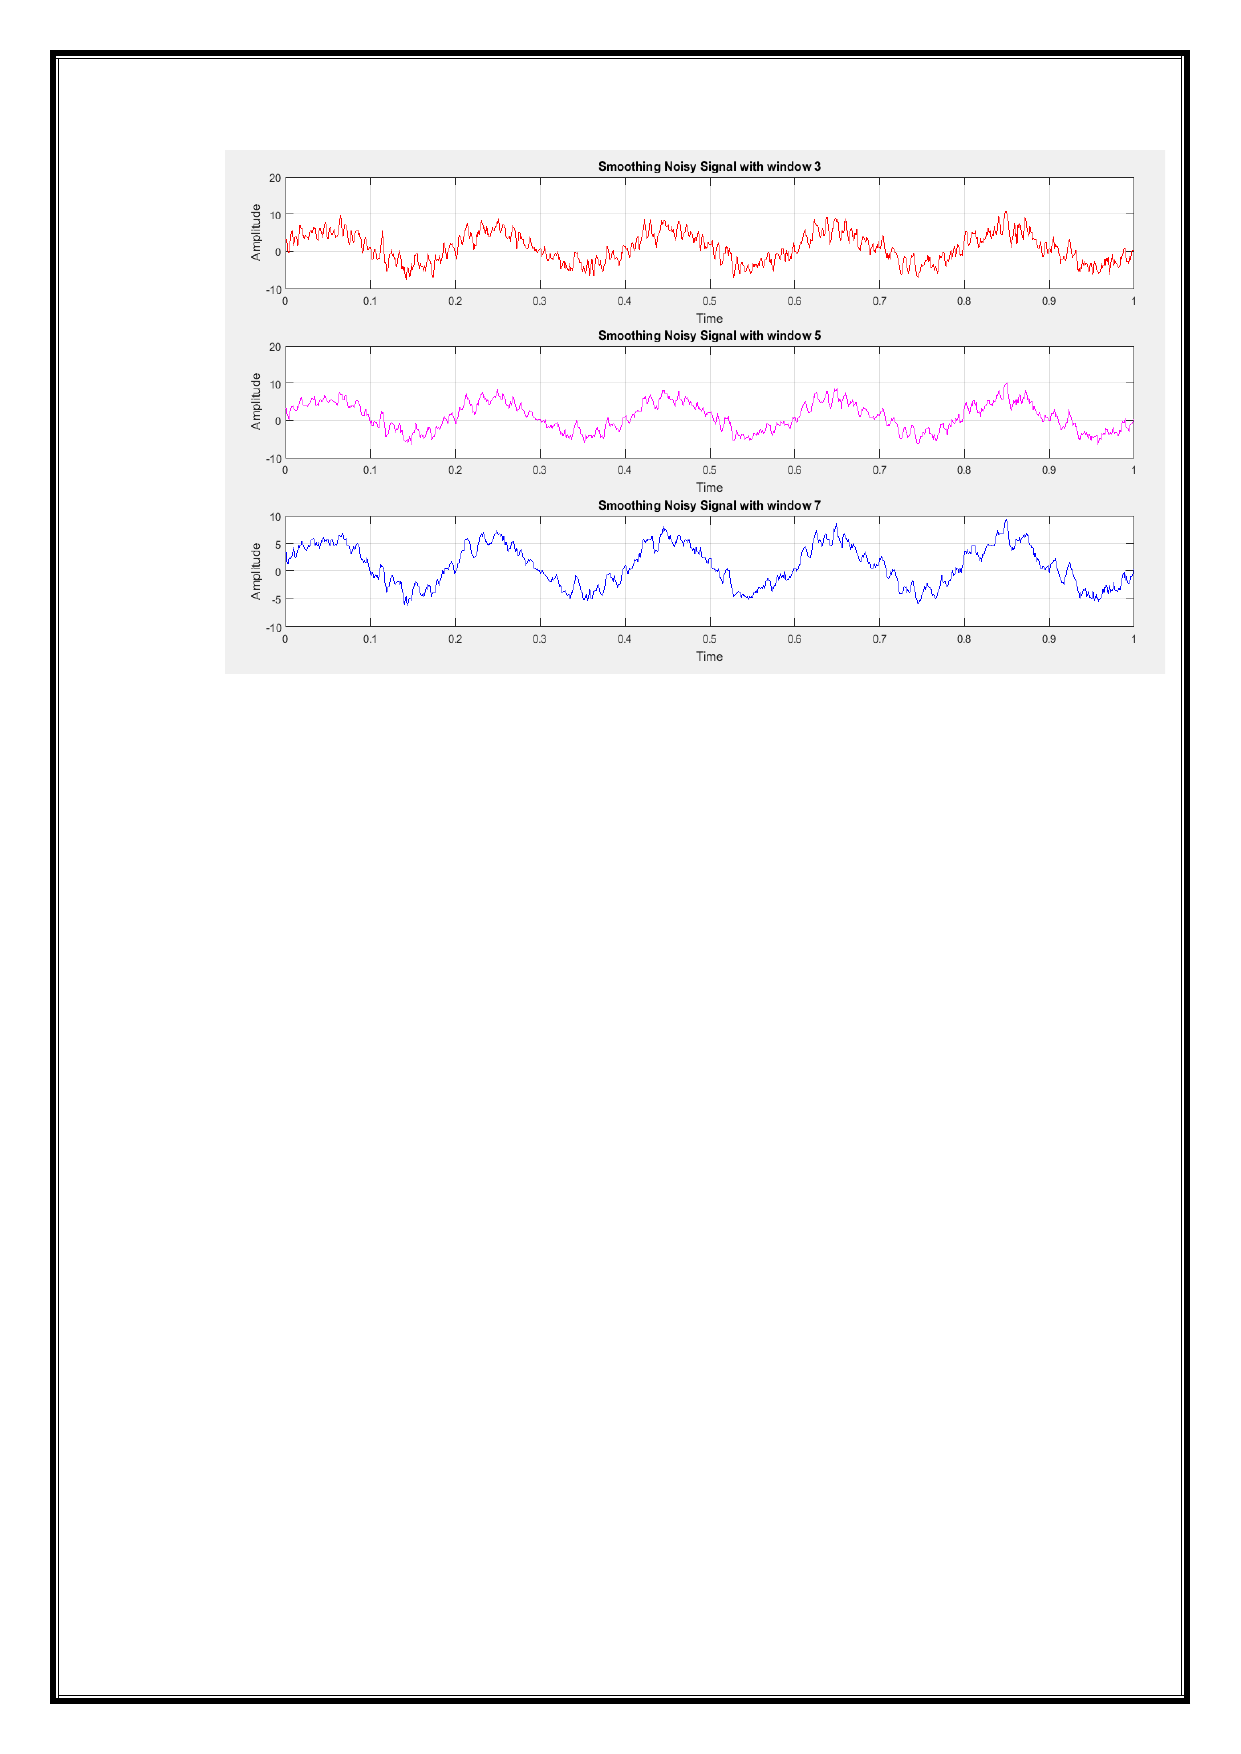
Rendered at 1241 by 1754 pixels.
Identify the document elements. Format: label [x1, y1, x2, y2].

picture [225, 150, 1166, 674]
